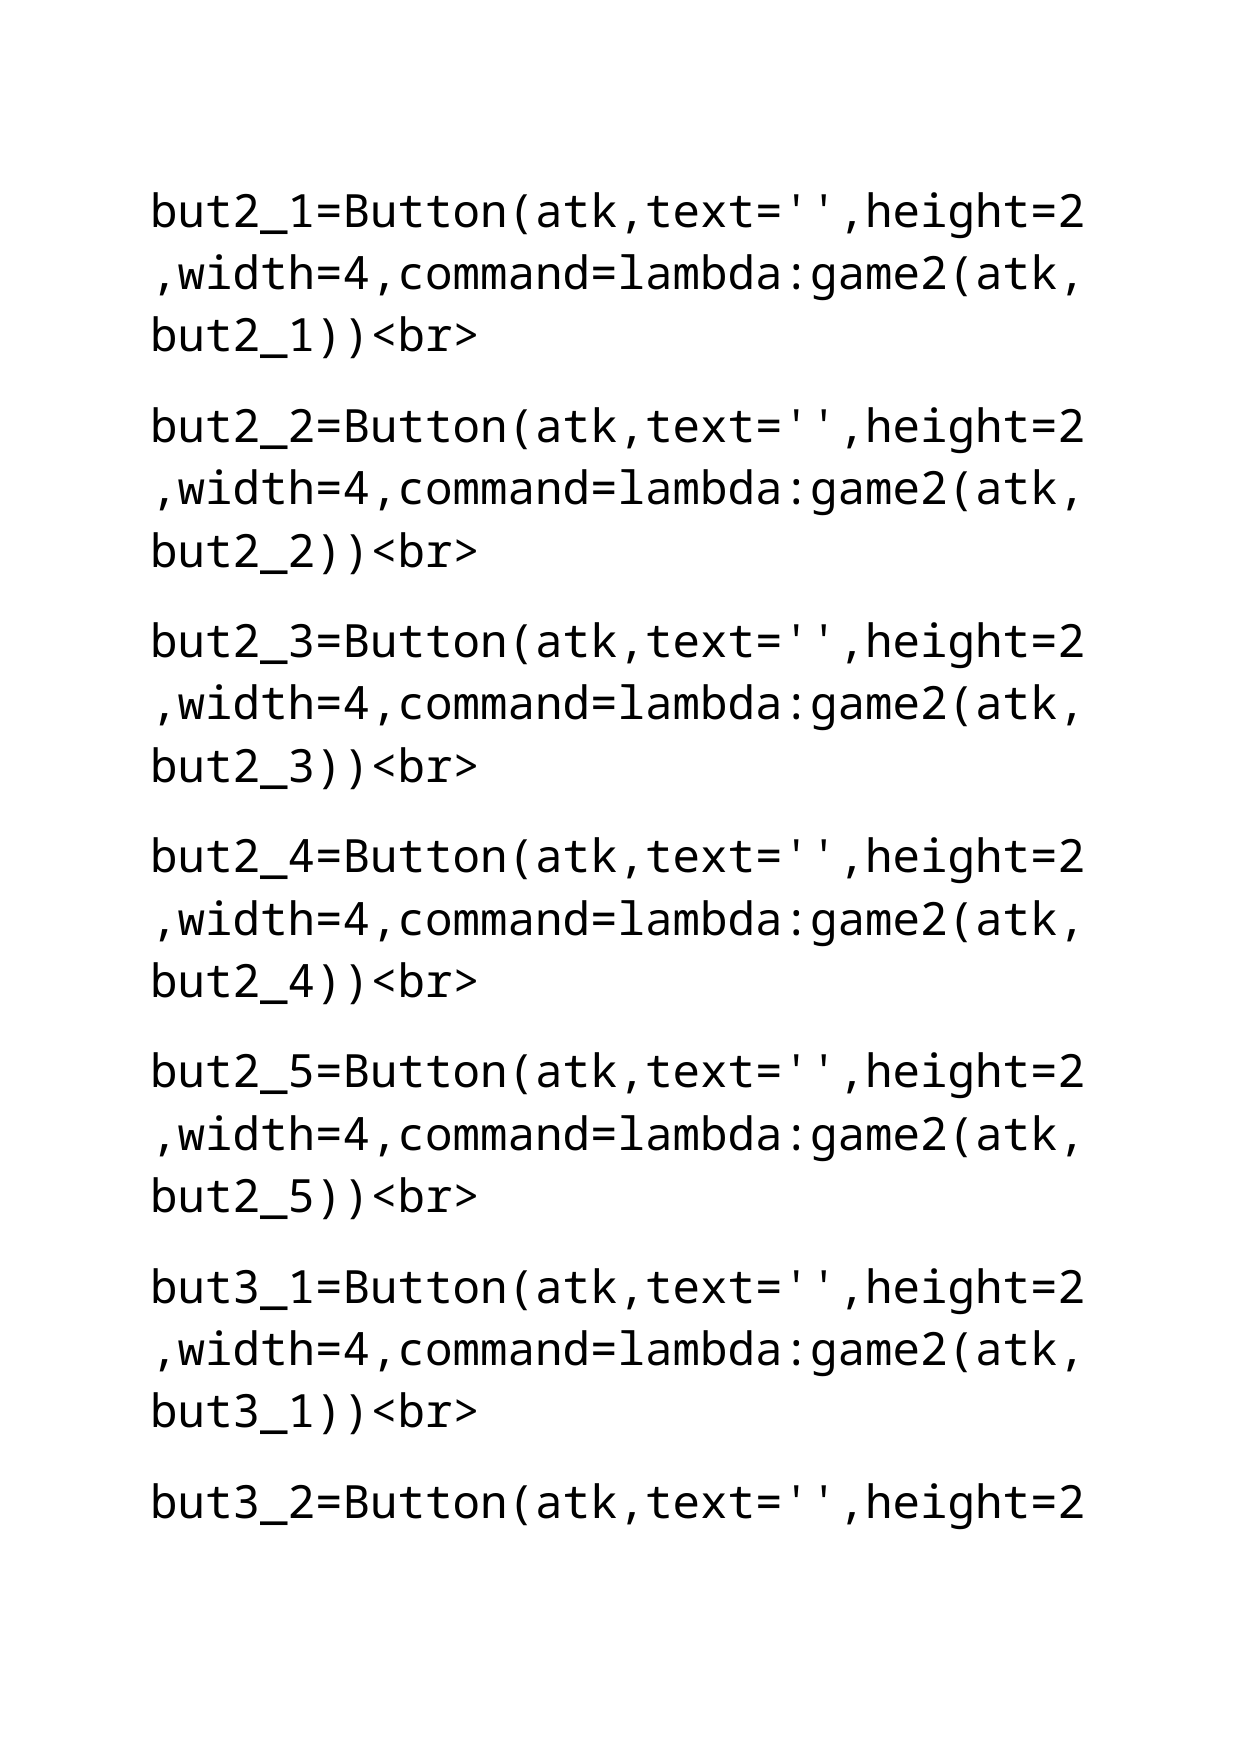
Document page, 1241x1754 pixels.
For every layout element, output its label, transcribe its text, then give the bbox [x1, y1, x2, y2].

text but2_4=Button(atk,text='',height=2,width=4,command=lambda:game2(atk,but2_4))<br> [150, 796, 1090, 1011]
text but3_1=Button(atk,text='',height=2,width=4,command=lambda:game2(atk,but3_1))<br> [150, 1226, 1090, 1441]
text but2_5=Button(atk,text='',height=2,width=4,command=lambda:game2(atk,but2_5))<br> [150, 1011, 1090, 1226]
text but2_3=Button(atk,text='',height=2,width=4,command=lambda:game2(atk,but2_3))<br> [150, 580, 1090, 796]
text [150, 1441, 1090, 1532]
text but2_2=Button(atk,text='',height=2,width=4,command=lambda:game2(atk,but2_2))<br> [150, 365, 1090, 580]
text but2_1=Button(atk,text='',height=2,width=4,command=lambda:game2(atk,but2_1))<br> [150, 150, 1090, 365]
